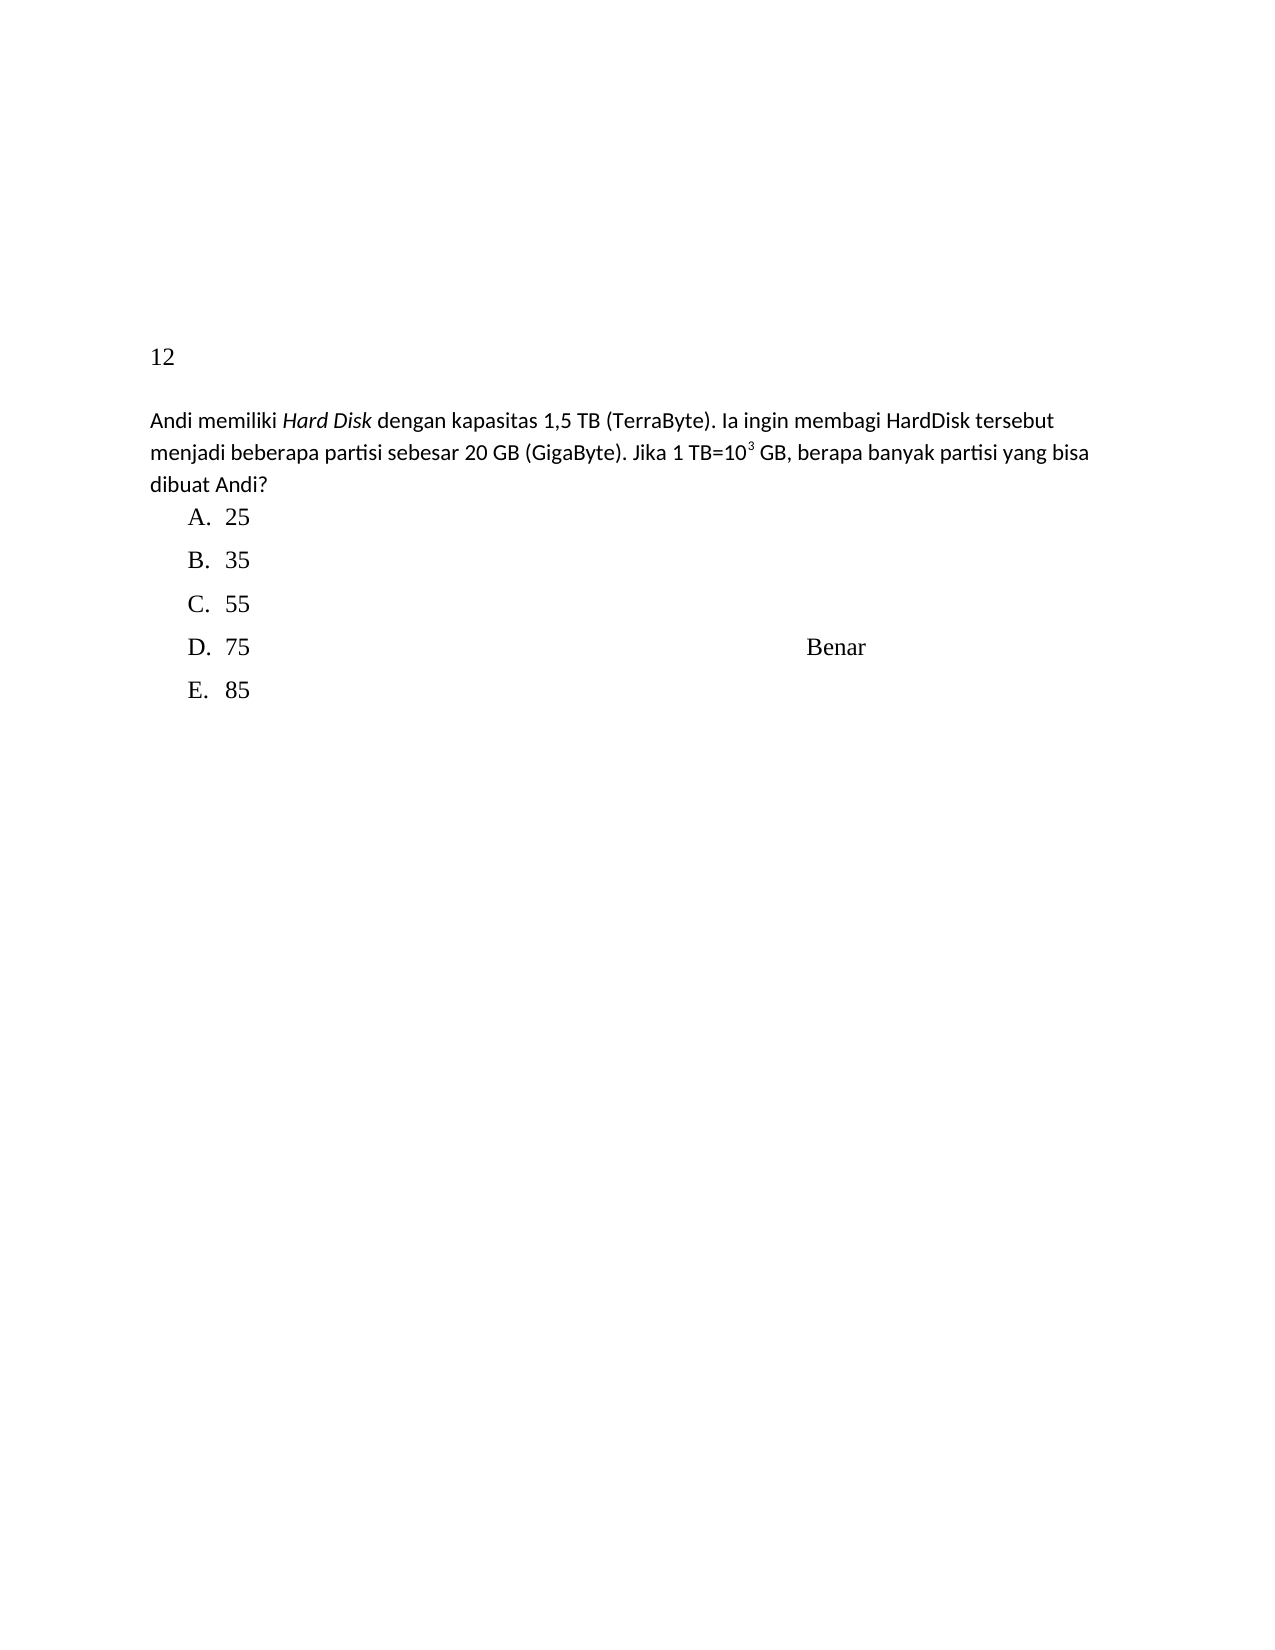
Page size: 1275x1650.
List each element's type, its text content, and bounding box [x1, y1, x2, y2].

text 12 [150, 342, 1125, 371]
list 75 Benar [187, 632, 1125, 661]
list Andi memiliki Hard Disk dengan kapasitas 1,5 TB (TerraByte). Ia ingin membagi HardDisk tersebut menjadi beberapa partisi sebesar 20 GB (GigaByte). Jika 1 TB=103 GB, berapa banyak partisi yang bisa dibuat Andi? [150, 406, 1125, 498]
list 25 [187, 502, 1125, 531]
list 35 [187, 546, 1125, 574]
list 85 [187, 675, 1125, 704]
list 55 [187, 589, 1125, 617]
